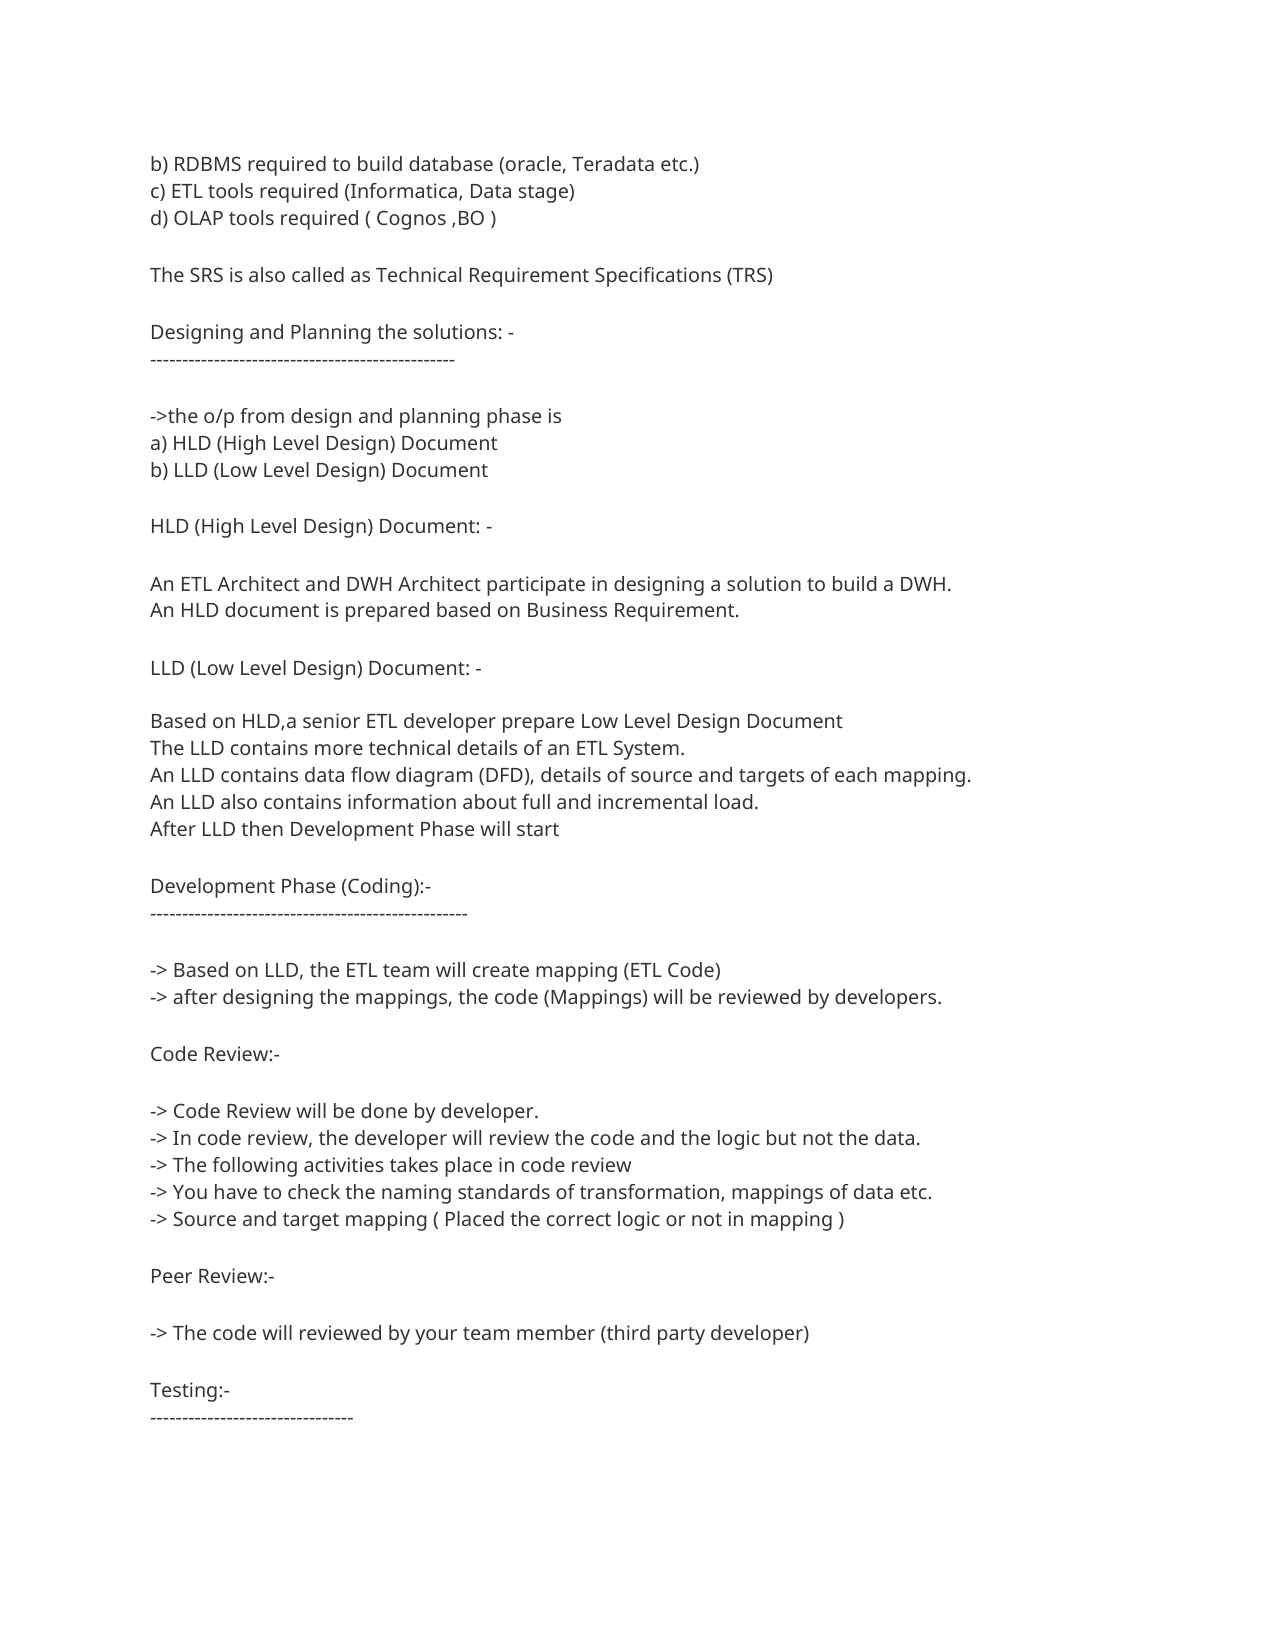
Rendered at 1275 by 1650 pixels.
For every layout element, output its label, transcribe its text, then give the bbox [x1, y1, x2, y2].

text Code Review:- [150, 1041, 1125, 1067]
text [150, 150, 1125, 231]
text Designing and Planning the solutions: - ------------------------------------------------ [150, 318, 1125, 372]
text LLD (Low Level Design) Document: - Based on HLD,a senior ETL developer prepare Low Level Design Document The LLD contains more technical details of an ETL System. An LLD contains data flow diagram (DFD), details of source and targets of each mapping. An LLD also contains information about full and incremental load. After LLD then Development Phase will start [150, 654, 1125, 843]
text Testing:- -------------------------------- [150, 1376, 1125, 1430]
text The SRS is also called as Technical Requirement Specifications (TRS) [150, 261, 1125, 288]
text An ETL Architect and DWH Architect participate in designing a solution to build a DWH. An HLD document is prepared based on Business Requirement. [150, 570, 1125, 624]
text HLD (High Level Design) Document: - [150, 513, 1125, 540]
text -> The code will reviewed by your team member (third party developer) [150, 1319, 1125, 1346]
text -> Based on LLD, the ETL team will create mapping (ETL Code) -> after designing the mappings, the code (Mappings) will be reviewed by developers. [150, 957, 1125, 1011]
text -> Code Review will be done by developer. -> In code review, the developer will review the code and the logic but not the data. -> The following activities takes place in code review -> You have to check the naming standards of transformation, mappings of data etc. -> Source and target mapping ( Placed the correct logic or not in mapping ) [150, 1097, 1125, 1232]
text Development Phase (Coding):- -------------------------------------------------- [150, 873, 1125, 927]
text ->the o/p from design and planning phase is a) HLD (High Level Design) Document b) LLD (Low Level Design) Document [150, 402, 1125, 483]
text Peer Review:- [150, 1262, 1125, 1289]
